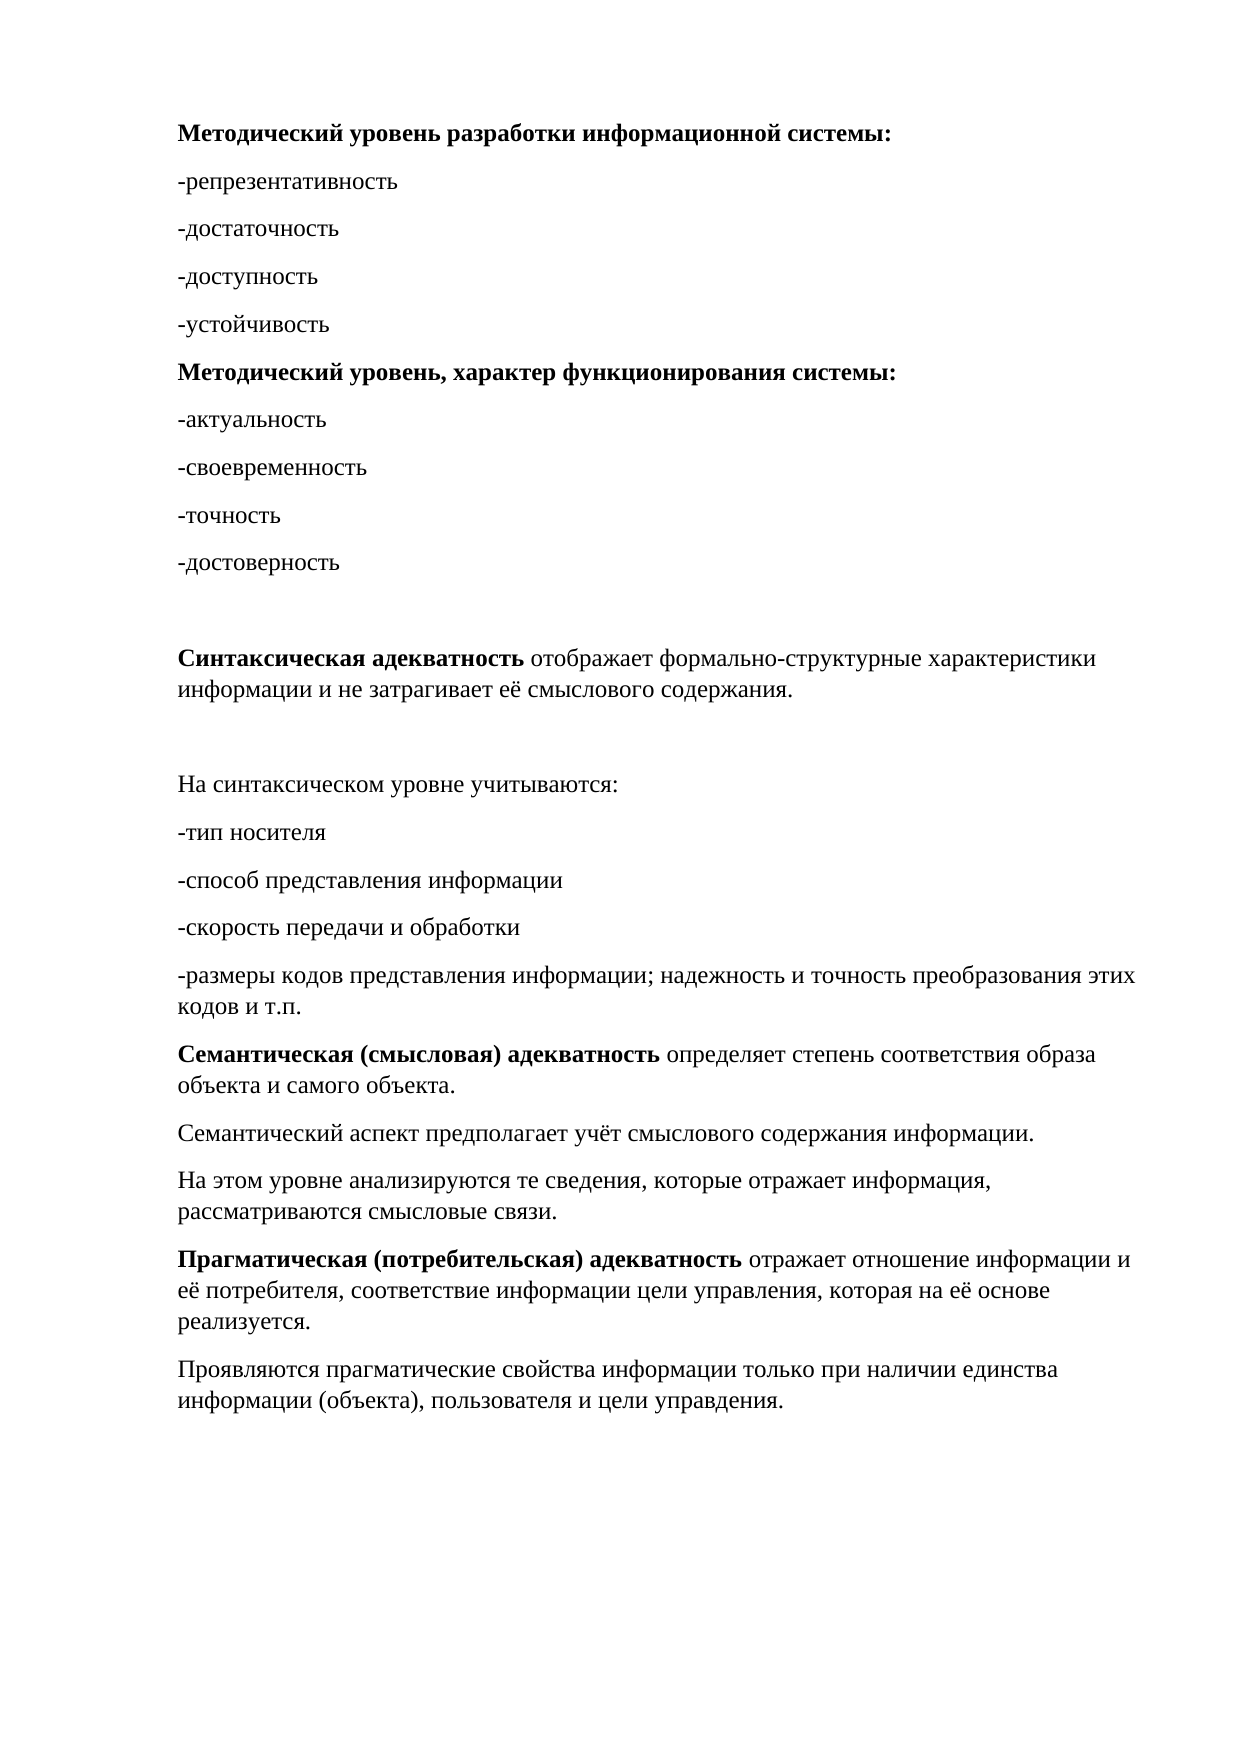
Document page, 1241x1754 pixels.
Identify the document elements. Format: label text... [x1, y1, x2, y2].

text -своевременность [177, 452, 1152, 481]
text Методический уровень, характер функционирования системы: [177, 357, 1152, 385]
text -актуальность [177, 404, 1152, 433]
text -скорость передачи и обработки [177, 912, 1152, 941]
text -достоверность [177, 547, 1152, 576]
text На синтаксическом уровне учитываются: [177, 769, 1152, 798]
text -репрезентативность [177, 166, 1152, 194]
text Синтаксическая адекватность отображает формально-структурные характеристики информации и не затрагивает её смыслового содержания. [177, 643, 1152, 703]
text Семантический аспект предполагает учёт смыслового содержания информации. [177, 1118, 1152, 1146]
text -устойчивость [177, 309, 1152, 338]
text -достаточность [177, 213, 1152, 242]
text -точность [177, 500, 1152, 528]
text -размеры кодов представления информации; надежность и точность преобразования этих кодов и т.п. [177, 960, 1152, 1020]
text -доступность [177, 261, 1152, 290]
text Прагматическая (потребительская) адекватность отражает отношение информации и её потребителя, соответствие информации цели управления, которая на её основе реализуется. [177, 1244, 1152, 1335]
text Методический уровень разработки информационной системы: [177, 118, 1152, 147]
text -тип носителя [177, 817, 1152, 846]
text Проявляются прагматические свойства информации только при наличии единства информации (объекта), пользователя и цели управдения. [177, 1354, 1152, 1414]
text Семантическая (смысловая) адекватность определяет степень соответствия образа объекта и самого объекта. [177, 1039, 1152, 1099]
text На этом уровне анализируются те сведения, которые отражает информация, рассматриваются смысловые связи. [177, 1165, 1152, 1225]
text -способ представления информации [177, 865, 1152, 893]
